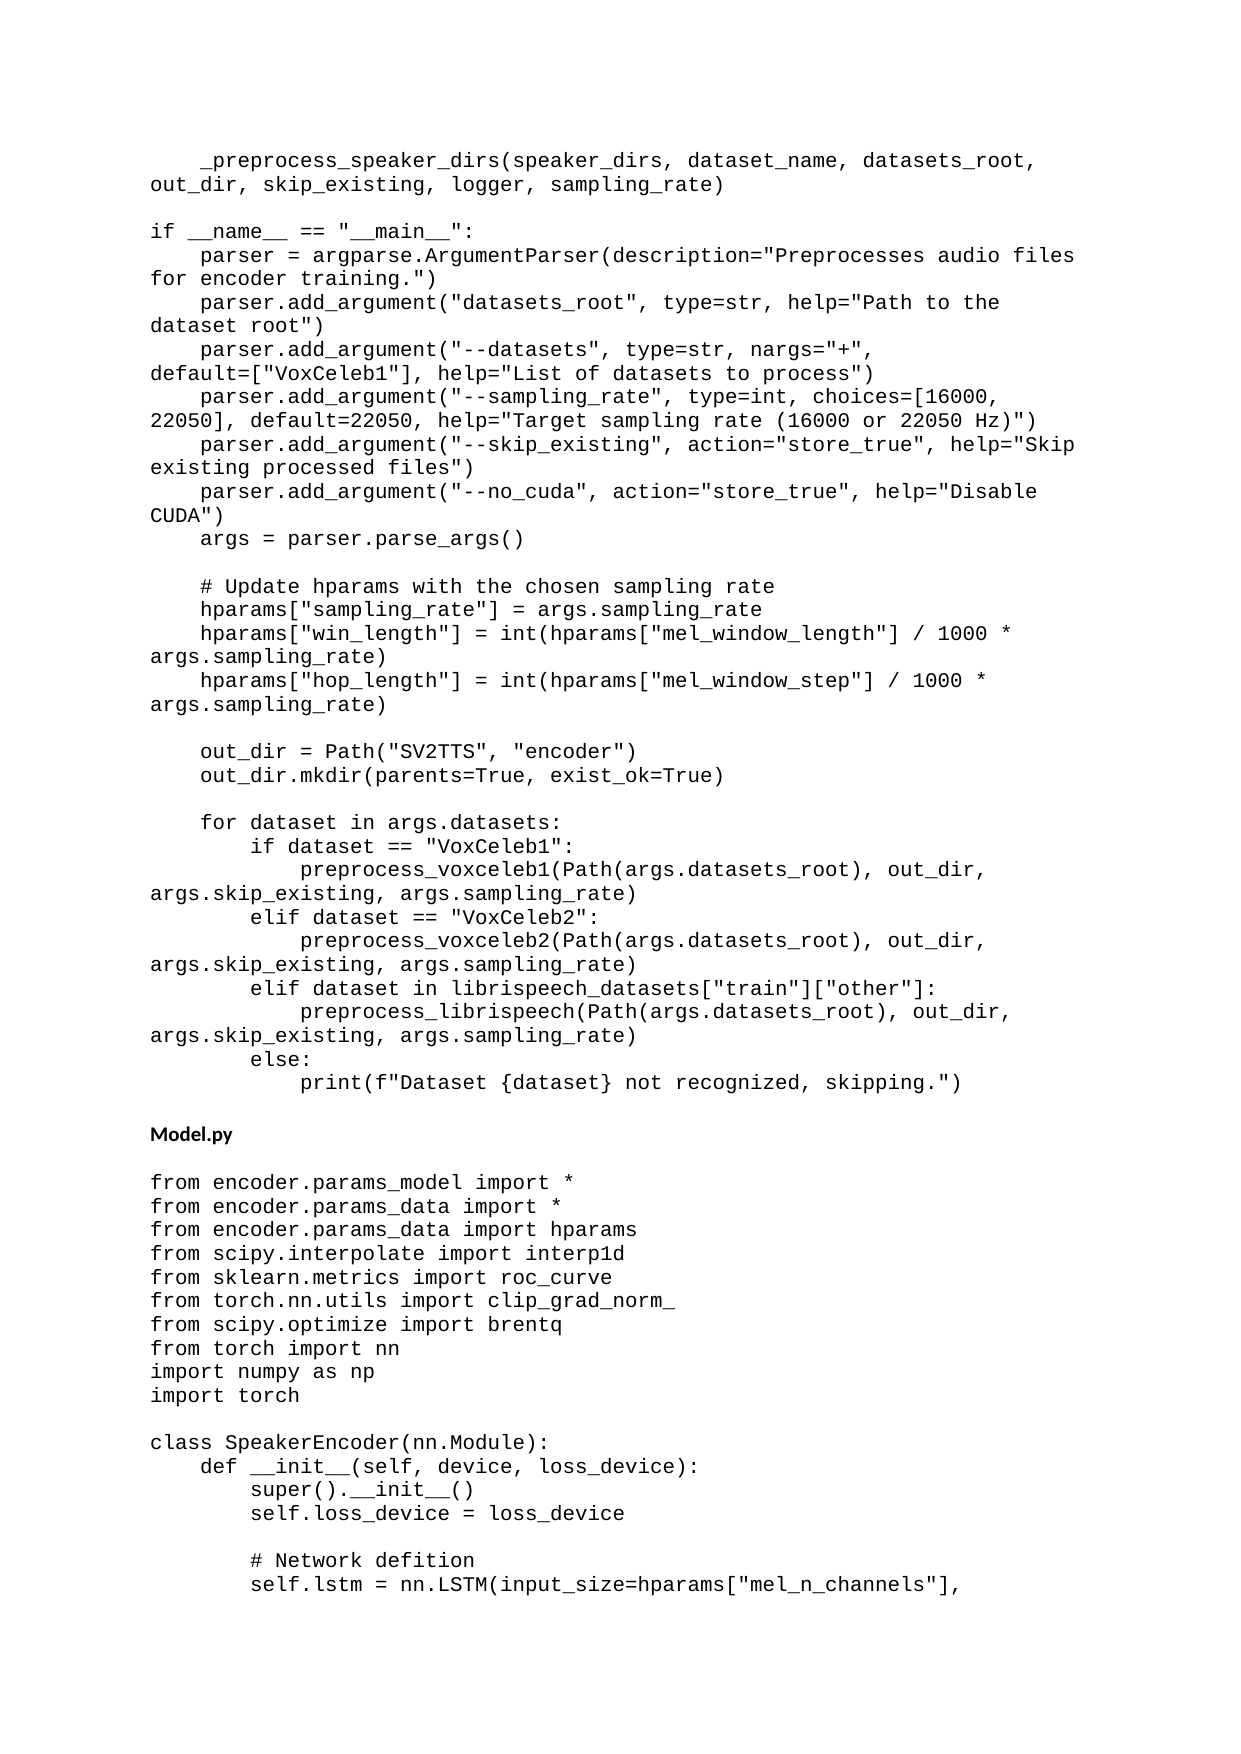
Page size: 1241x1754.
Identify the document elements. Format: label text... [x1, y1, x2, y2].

text hparams["sampling_rate"] = args.sampling_rate [150, 599, 1090, 623]
text class SpeakerEncoder(nn.Module): [150, 1432, 1090, 1456]
text else: [150, 1048, 1090, 1072]
text super().__init__() [150, 1479, 1090, 1503]
text from torch import nn [150, 1338, 1090, 1361]
text hparams["win_length"] = int(hparams["mel_window_length"] / 1000 * args.sampling_rate) [150, 623, 1090, 670]
text print(f"Dataset {dataset} not recognized, skipping.") [150, 1072, 1090, 1096]
text parser.add_argument("datasets_root", type=str, help="Path to the dataset root") [150, 292, 1090, 339]
text hparams["hop_length"] = int(hparams["mel_window_step"] / 1000 * args.sampling_rate) [150, 670, 1090, 717]
text args = parser.parse_args() [150, 528, 1090, 552]
text from torch.nn.utils import clip_grad_norm_ [150, 1290, 1090, 1314]
text preprocess_voxceleb1(Path(args.datasets_root), out_dir, args.skip_existing, args.sampling_rate) [150, 859, 1090, 907]
text import torch [150, 1385, 1090, 1408]
text elif dataset == "VoxCeleb2": [150, 907, 1090, 930]
text self.loss_device = loss_device [150, 1503, 1090, 1527]
text from encoder.params_data import hparams [150, 1219, 1090, 1243]
text def __init__(self, device, loss_device): [150, 1456, 1090, 1479]
text # Network defition [150, 1550, 1090, 1574]
text self.lstm = nn.LSTM(input_size=hparams["mel_n_channels"], [150, 1574, 1090, 1598]
text # Update hparams with the chosen sampling rate [150, 576, 1090, 599]
text parser.add_argument("--sampling_rate", type=int, choices=[16000, 22050], default=22050, help="Target sampling rate (16000 or 22050 Hz)") [150, 386, 1090, 434]
text from scipy.optimize import brentq [150, 1314, 1090, 1338]
text if dataset == "VoxCeleb1": [150, 836, 1090, 859]
text import numpy as np [150, 1361, 1090, 1385]
text out_dir.mkdir(parents=True, exist_ok=True) [150, 765, 1090, 788]
text elif dataset in librispeech_datasets["train"]["other"]: [150, 978, 1090, 1001]
text for dataset in args.datasets: [150, 812, 1090, 836]
text parser.add_argument("--skip_existing", action="store_true", help="Skip existing processed files") [150, 434, 1090, 481]
text parser = argparse.ArgumentParser(description="Preprocesses audio files for encoder training.") [150, 244, 1090, 292]
text from scipy.interpolate import interp1d [150, 1243, 1090, 1267]
text out_dir = Path("SV2TTS", "encoder") [150, 741, 1090, 765]
text Model.py from encoder.params_model import * [150, 1096, 1090, 1196]
text from encoder.params_data import * [150, 1196, 1090, 1219]
text preprocess_voxceleb2(Path(args.datasets_root), out_dir, args.skip_existing, args.sampling_rate) [150, 930, 1090, 978]
text if __name__ == "__main__": [150, 221, 1090, 244]
text _preprocess_speaker_dirs(speaker_dirs, dataset_name, datasets_root, out_dir, skip_existing, logger, sampling_rate) [150, 150, 1090, 197]
text preprocess_librispeech(Path(args.datasets_root), out_dir, args.skip_existing, args.sampling_rate) [150, 1001, 1090, 1048]
text parser.add_argument("--datasets", type=str, nargs="+", default=["VoxCeleb1"], help="List of datasets to process") [150, 339, 1090, 386]
text from sklearn.metrics import roc_curve [150, 1267, 1090, 1290]
text parser.add_argument("--no_cuda", action="store_true", help="Disable CUDA") [150, 481, 1090, 528]
